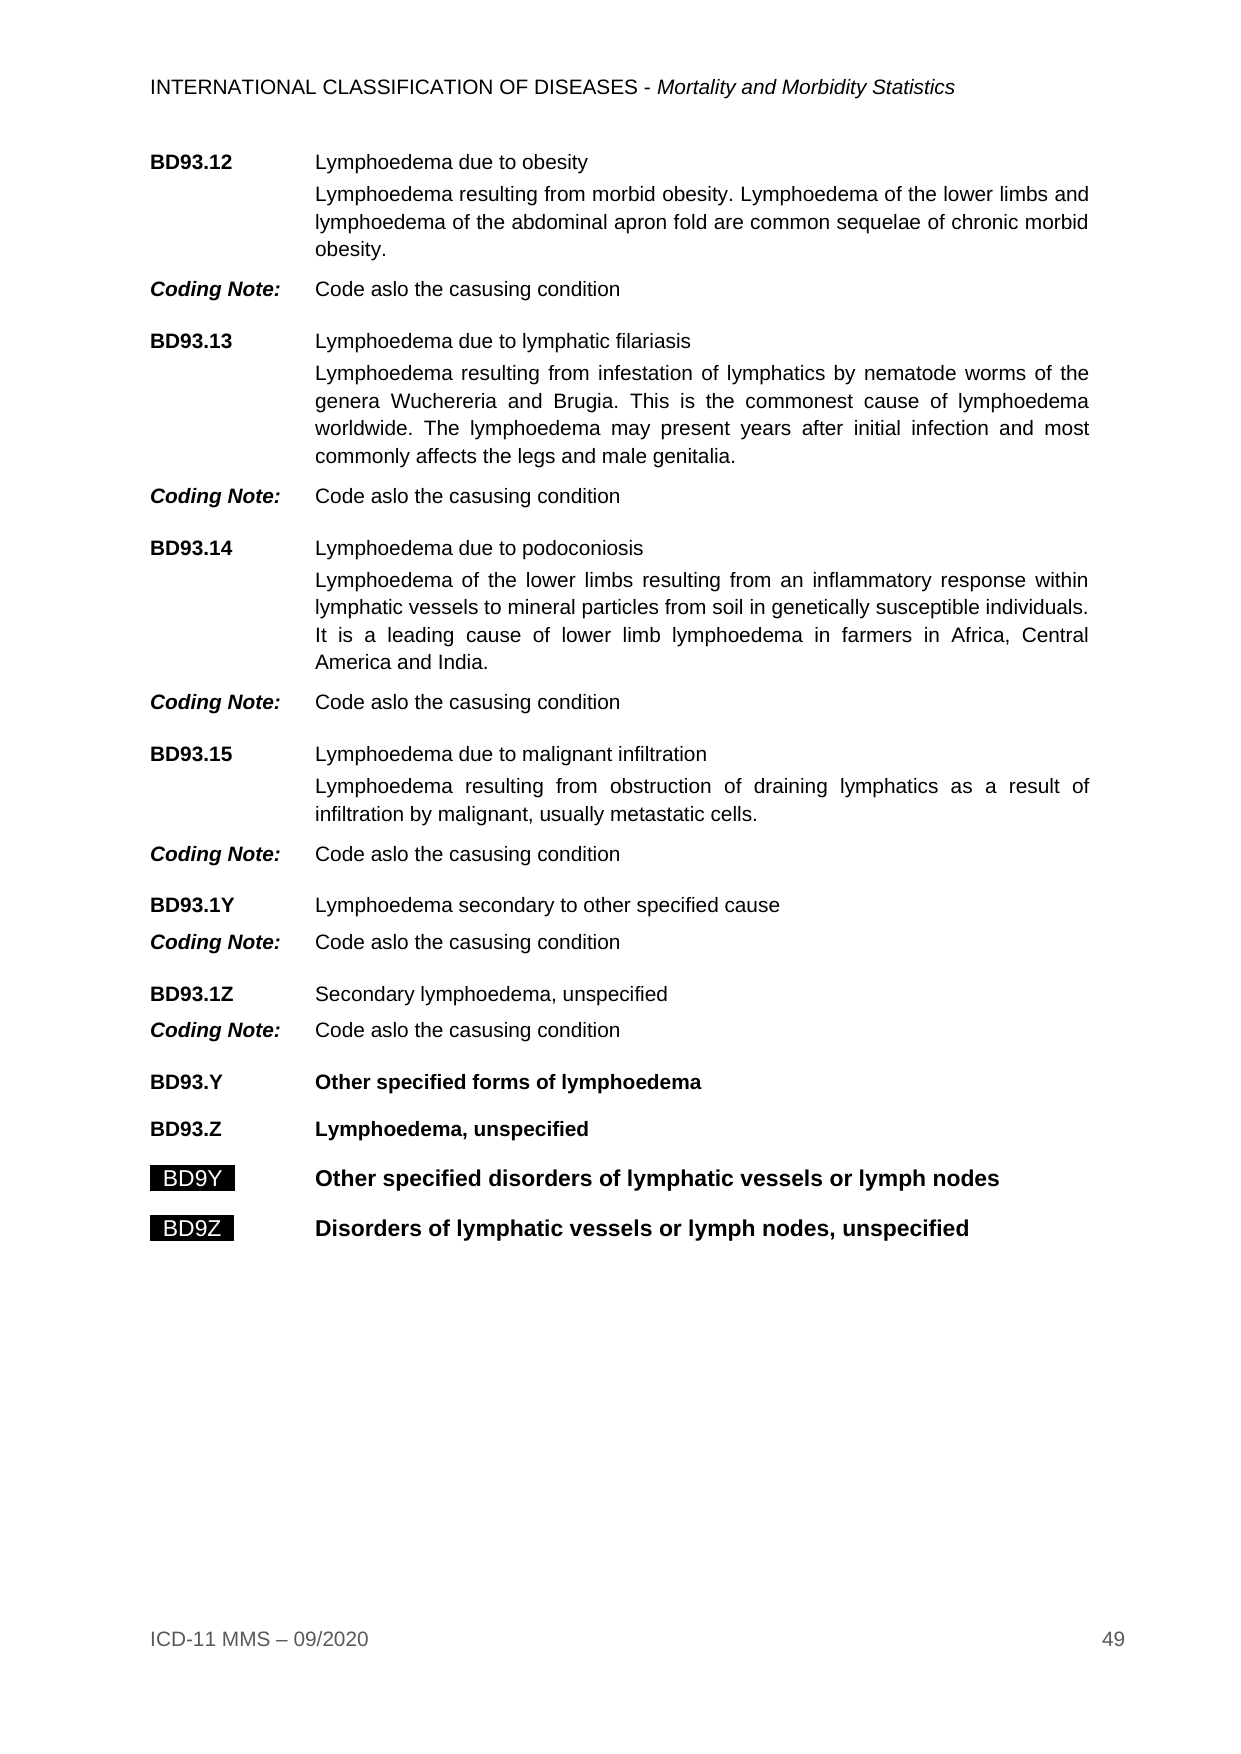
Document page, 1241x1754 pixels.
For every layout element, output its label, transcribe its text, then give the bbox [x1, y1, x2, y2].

title BD93.14 Lymphoedema due to podoconiosis [150, 535, 1090, 559]
text Lymphoedema resulting from infestation of lymphatics by nematode worms of the genera Wuchereria and Brugia. This is the commonest cause of lymphoedema worldwide. The lymphoedema may present years after initial infection and most commonly affects the legs and male genitalia. [315, 361, 1090, 468]
text Lymphoedema resulting from obstruction of draining lymphatics as a result of infiltration by malignant, usually metastatic cells. [315, 774, 1090, 826]
title BD93.Y Other specified forms of lymphoedema [150, 1069, 1090, 1093]
text Coding Note: Code aslo the casusing condition [150, 930, 1090, 954]
text Lymphoedema resulting from morbid obesity. Lymphoedema of the lower limbs and lymphoedema of the abdominal apron fold are common sequelae of chronic morbid obesity. [315, 182, 1090, 261]
text Coding Note: Code aslo the casusing condition [150, 277, 1090, 301]
title BD93.12 Lymphoedema due to obesity [150, 150, 1090, 174]
title BD93.1Z Secondary lymphoedema, unspecified [150, 981, 1090, 1005]
text Coding Note: Code aslo the casusing condition [150, 1018, 1090, 1042]
title BD93.Z Lymphoedema, unspecified [150, 1117, 1090, 1141]
title BD93.13 Lymphoedema due to lymphatic filariasis [150, 329, 1090, 353]
title BD93.1Y Lymphoedema secondary to other specified cause [150, 893, 1090, 917]
text Coding Note: Code aslo the casusing condition [150, 842, 1090, 866]
text Coding Note: Code aslo the casusing condition [150, 484, 1090, 508]
title BD9Z Disorders of lymphatic vessels or lymph nodes, unspecified [150, 1214, 1090, 1241]
text Coding Note: Code aslo the casusing condition [150, 690, 1090, 714]
title BD93.15 Lymphoedema due to malignant infiltration [150, 742, 1090, 766]
title BD9Y Other specified disorders of lymphatic vessels or lymph nodes [150, 1164, 1090, 1191]
text Lymphoedema of the lower limbs resulting from an inflammatory response within lymphatic vessels to mineral particles from soil in genetically susceptible individuals. It is a leading cause of lower limb lymphoedema in farmers in Africa, Central America and India. [315, 568, 1090, 674]
